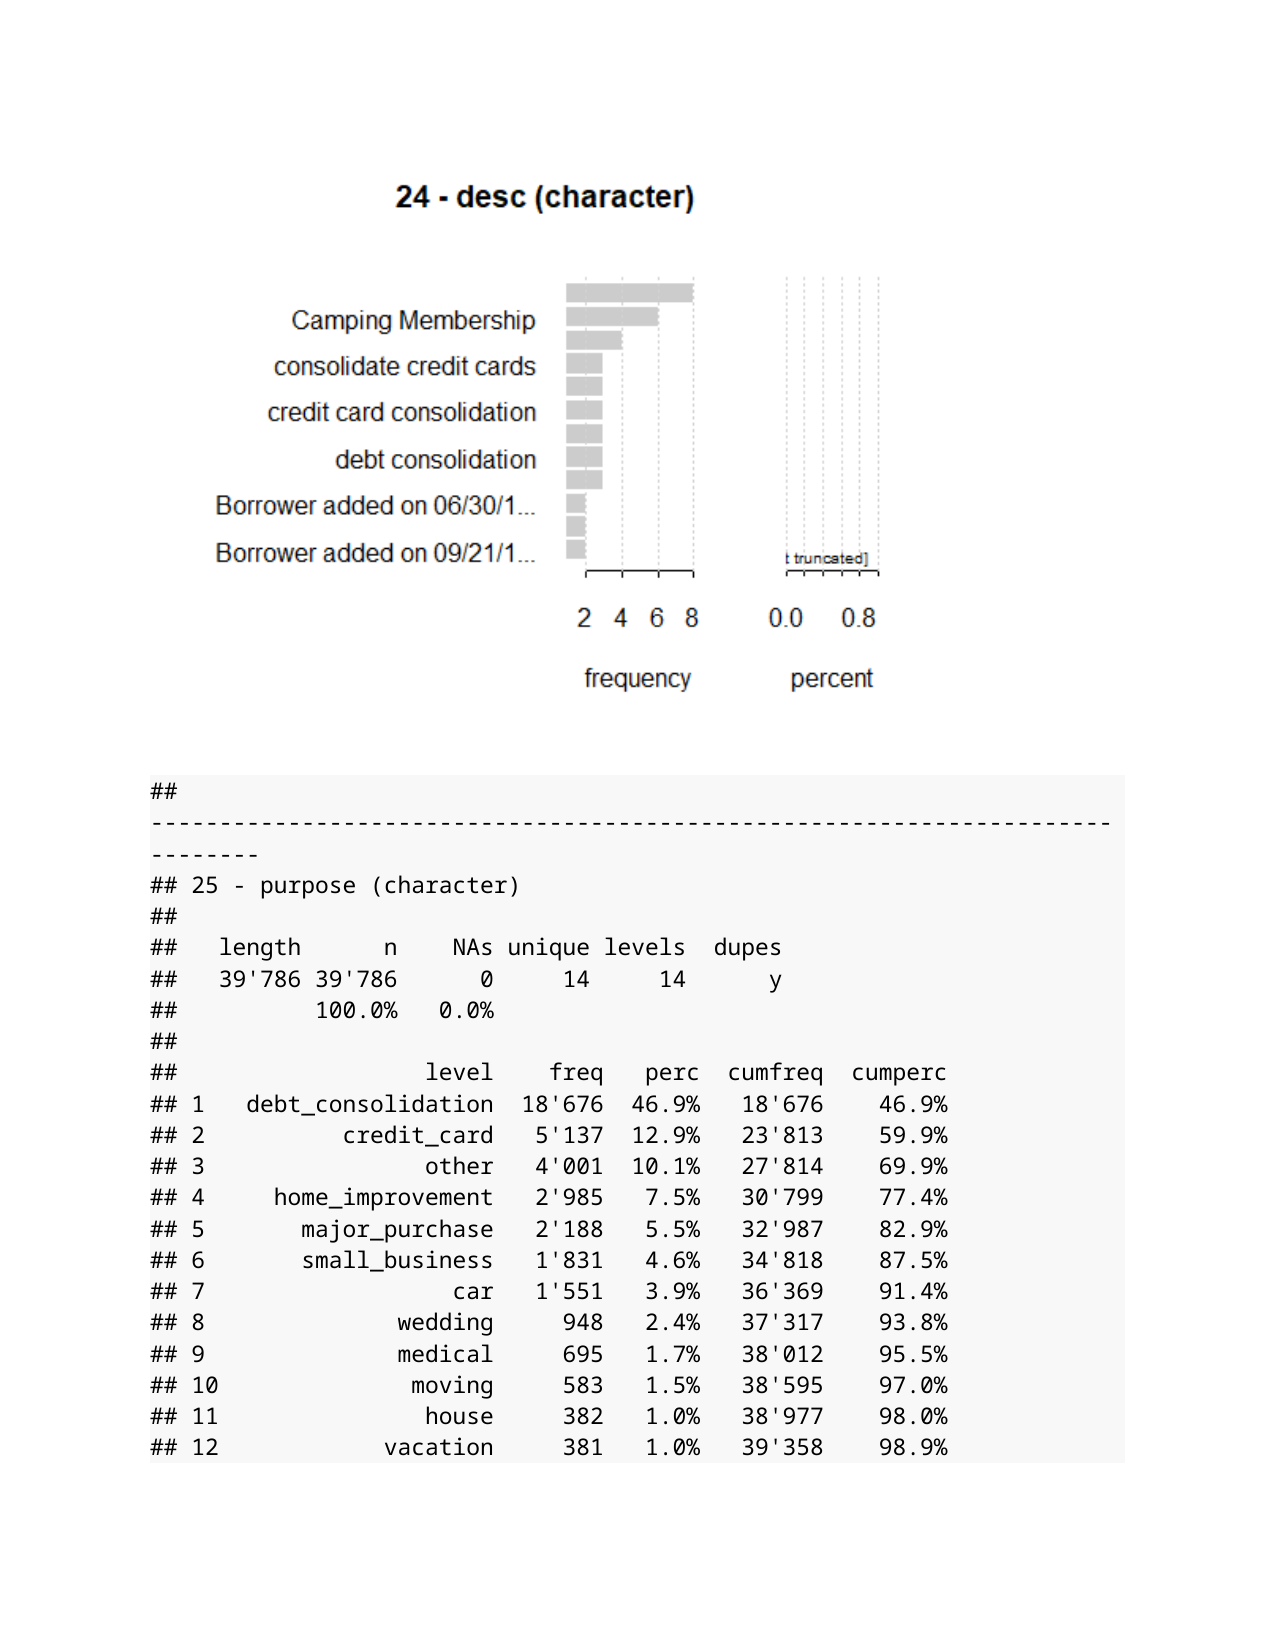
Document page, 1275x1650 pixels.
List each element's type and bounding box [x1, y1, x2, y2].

picture [168, 150, 927, 757]
text [150, 775, 1125, 1463]
